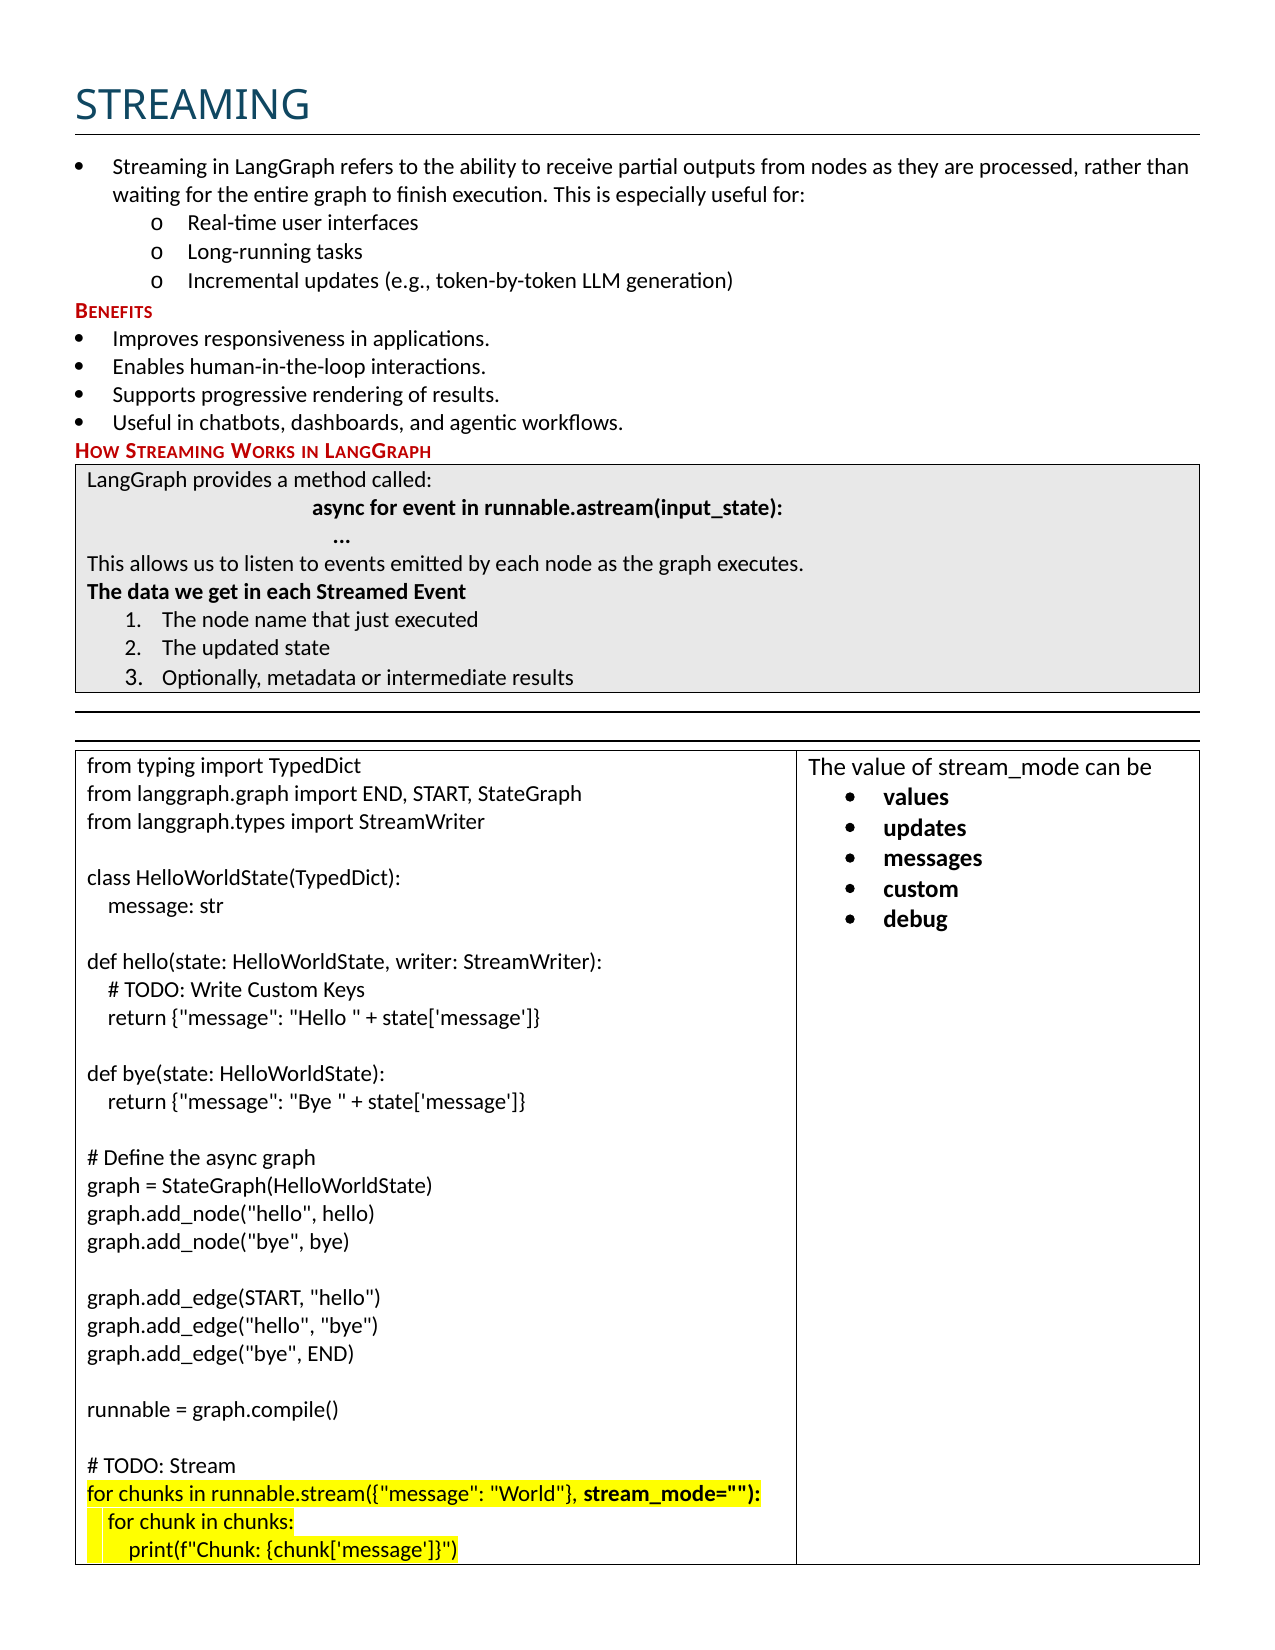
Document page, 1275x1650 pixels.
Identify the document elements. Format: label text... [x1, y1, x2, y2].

table_header LangGraph provides a method called: async for event in runnable.astream(input_state): ... This allows us to listen to events emitted by each node as the graph executes. The data we get in each Streamed Event The node name that just executed The updated state Optionally, metadata or intermediate results [76, 465, 1199, 692]
list Enables human-in-the-loop interactions. [75, 352, 1200, 380]
list Long-running tasks [150, 237, 1200, 267]
text How Streaming Works in LangGraph [75, 436, 1200, 464]
table_header from typing import TypedDict from langgraph.graph import END, START, StateGraph from langgraph.types import StreamWriter class HelloWorldState(TypedDict): message: str def hello(state: HelloWorldState, writer: StreamWriter): # TODO: Write Custom Keys return {"message": "Hello " + state['message']} def bye(state: HelloWorldState): return {"message": "Bye " + state['message']} # Define the async graph graph = StateGraph(HelloWorldState) graph.add_node("hello", hello) graph.add_node("bye", bye) graph.add_edge(START, "hello") graph.add_edge("hello", "bye") graph.add_edge("bye", END) runnable = graph.compile() # TODO: Stream for chunks in runnable.stream({"message": "World"}, stream_mode=""): for chunk in chunks: print(f"Chunk: {chunk['message']}") [76, 751, 796, 1563]
list Streaming in LangGraph refers to the ability to receive partial outputs from nodes as they are processed, rather than waiting for the entire graph to finish execution. This is especially useful for: [75, 152, 1200, 208]
list Supports progressive rendering of results. [75, 380, 1200, 408]
list Incremental updates (e.g., token-by-token LLM generation) [150, 267, 1200, 296]
subtitle STREAMING [75, 75, 1200, 134]
list Useful in chatbots, dashboards, and agentic workflows. [75, 408, 1200, 436]
table_header The value of stream_mode can be values updates messages custom debug [797, 751, 1199, 1563]
list Real-time user interfaces [150, 208, 1200, 237]
list Improves responsiveness in applications. [75, 324, 1200, 352]
text Benefits [75, 296, 1200, 324]
